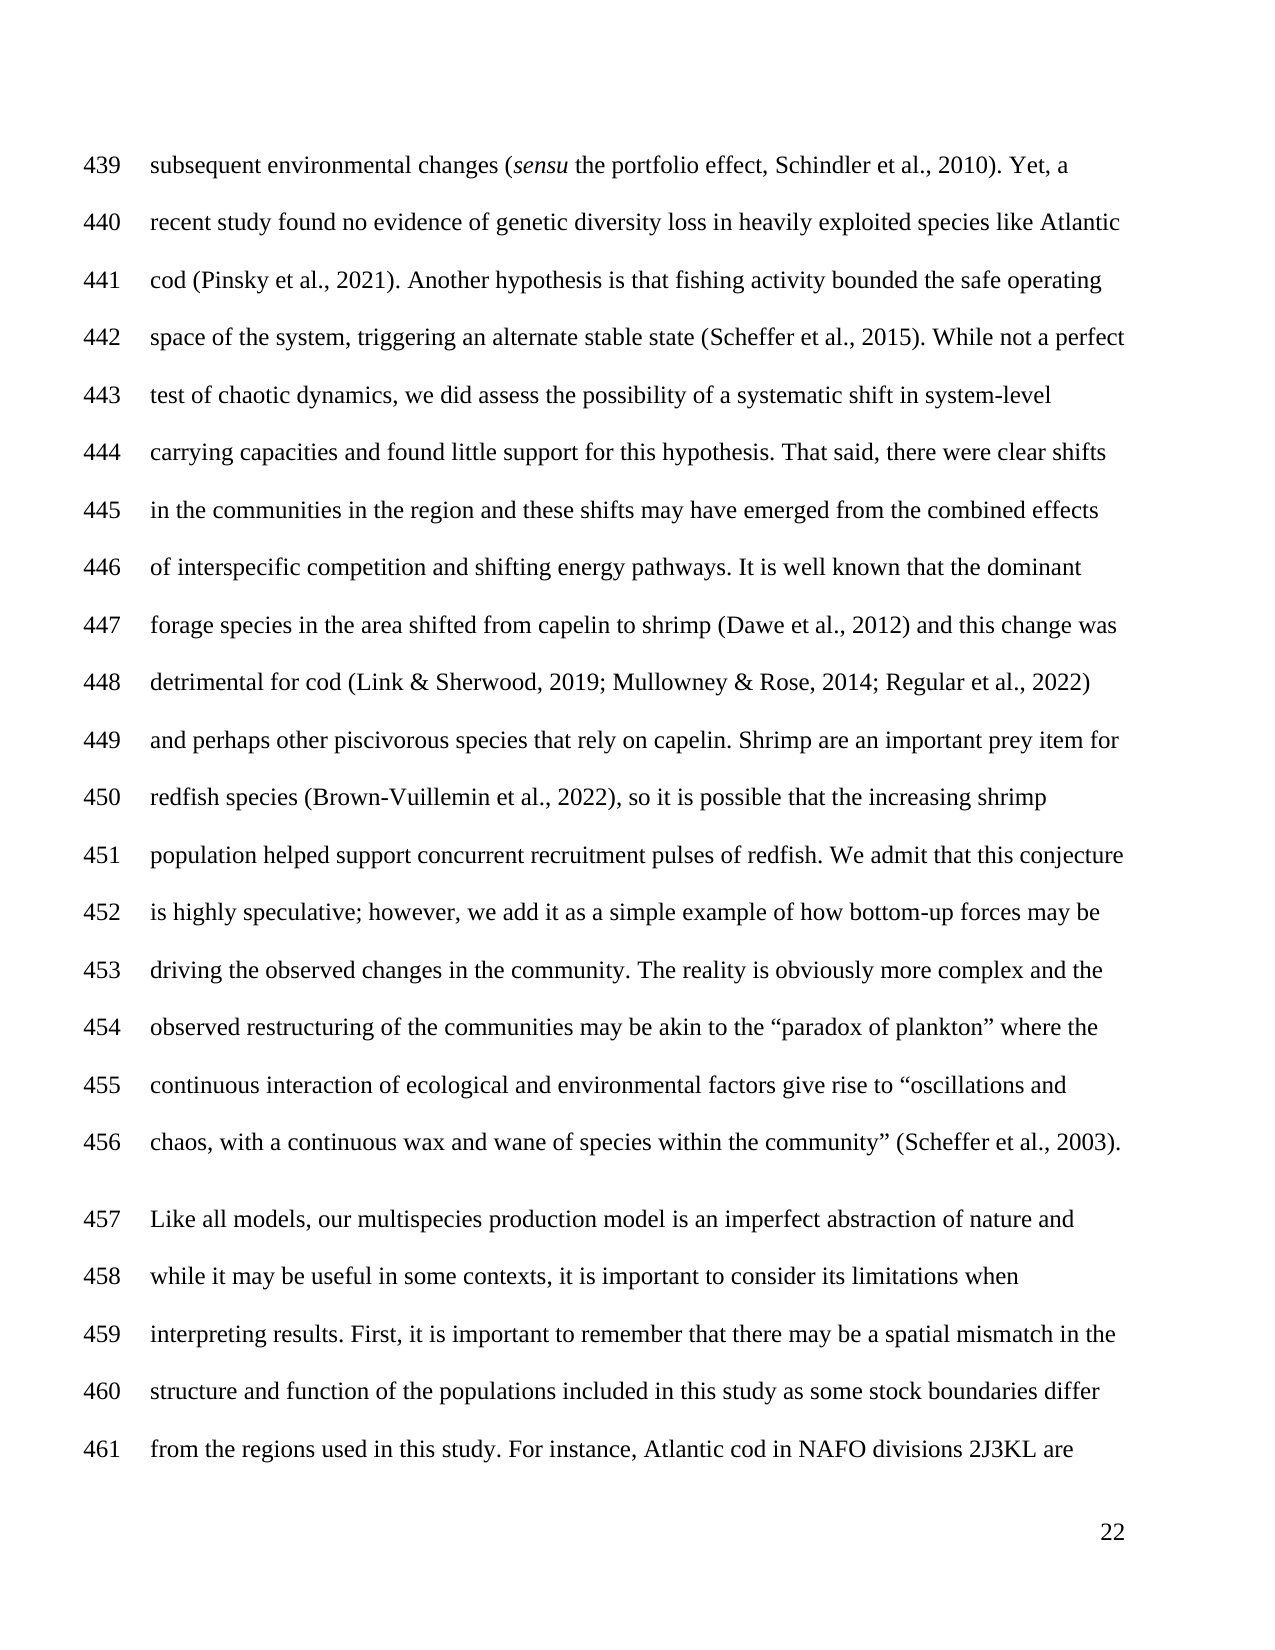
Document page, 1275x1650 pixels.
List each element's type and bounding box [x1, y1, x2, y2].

text [150, 150, 1125, 1156]
text [150, 1204, 1125, 1462]
